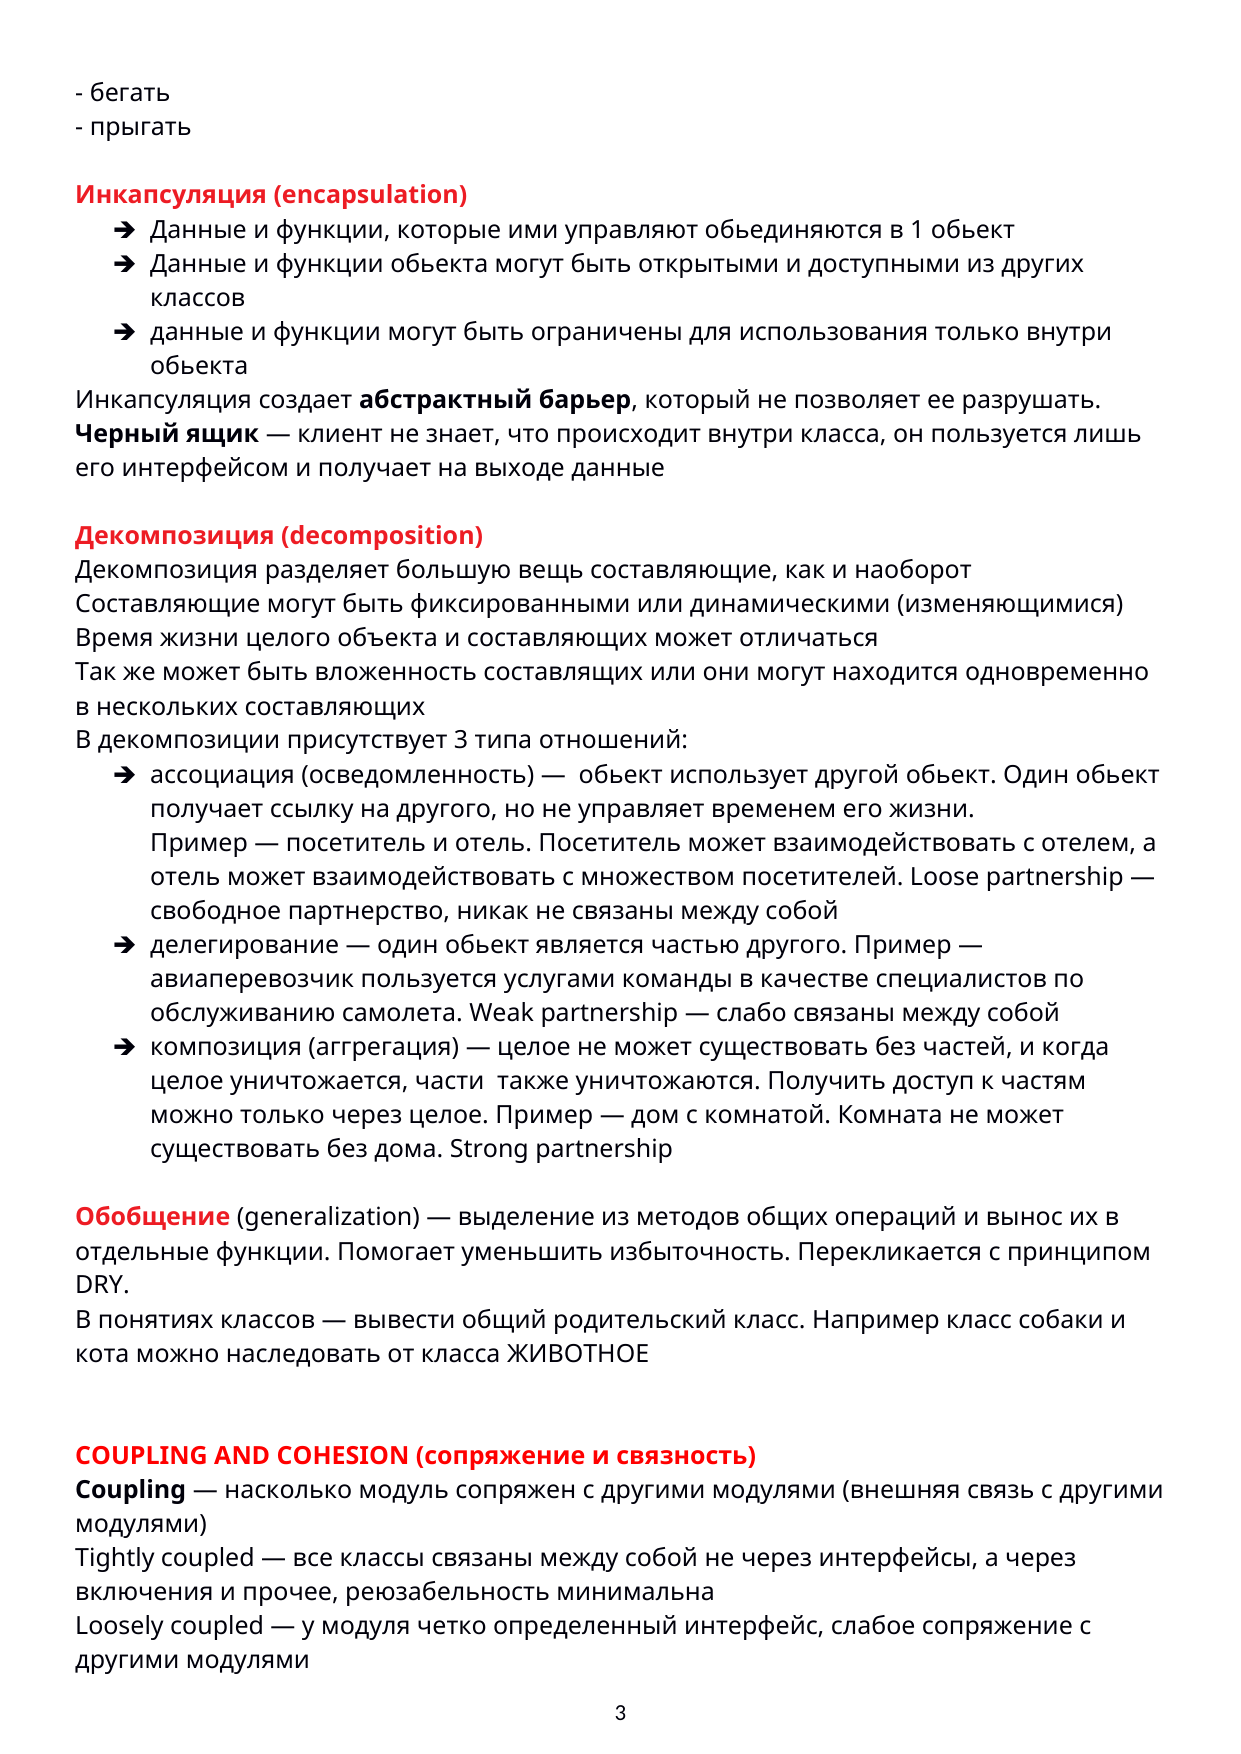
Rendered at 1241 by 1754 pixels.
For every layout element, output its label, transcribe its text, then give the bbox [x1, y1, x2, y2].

text В понятиях классов — вывести общий родительский класс. Например класс собаки и кота можно наследовать от класса ЖИВОТНОЕ [75, 1301, 1165, 1369]
text COUPLING AND COHESION (сопряжение и связность) [75, 1437, 1165, 1472]
text Декомпозиция разделяет большую вещь составляющие, как и наоборот [75, 552, 1165, 586]
text Coupling — насколько модуль сопряжен с другими модулями (внешняя связь с другими модулями) [75, 1472, 1165, 1540]
list ассоциация (осведомленность) — обьект использует другой обьект. Один обьект получает ссылку на другого, но не управляет временем его жизни. [112, 756, 1165, 824]
list делегирование — один обьект является частью другого. Пример — авиаперевозчик пользуется услугами команды в качестве специалистов по обслуживанию самолета. Weak partnership — слабо связаны между собой [112, 927, 1165, 1029]
list Пример — посетитель и отель. Посетитель может взаимодействовать с отелем, а отель может взаимодействовать с множеством посетителей. Loose partnership — свободное партнерство, никак не связаны между собой [150, 824, 1165, 927]
text Обобщение (generalization) — выделение из методов общих операций и вынос их в отдельные функции. Помогает уменьшить избыточность. Перекликается с принципом DRY. [75, 1199, 1165, 1301]
list данные и функции могут быть ограничены для использования только внутри обьекта [112, 313, 1165, 382]
text Декомпозиция (decomposition) [75, 518, 1165, 552]
text Loosely coupled — у модуля четко определенный интерфейс, слабое сопряжение с другими модулями [75, 1608, 1165, 1676]
list композиция (аггрегация) — целое не может существовать без частей, и когда целое уничтожается, части также уничтожаются. Получить доступ к частям можно только через целое. Пример — дом с комнатой. Комната не может существовать без дома. Strong partnership [112, 1029, 1165, 1165]
text Составляющие могут быть фиксированными или динамическими (изменяющимися) [75, 586, 1165, 620]
text Инкапсуляция (encapsulation) [75, 177, 1165, 211]
text В декомпозиции присутствует 3 типа отношений: [75, 722, 1165, 756]
list Данные и функции, которые ими управляют обьединяются в 1 обьект [112, 211, 1165, 245]
text Так же может быть вложенность составлящих или они могут находится одновременно в нескольких составляющих [75, 654, 1165, 722]
text Tightly coupled — все классы связаны между собой не через интерфейсы, а через включения и прочее, реюзабельность минимальна [75, 1540, 1165, 1608]
text - прыгать [75, 109, 1165, 143]
text Время жизни целого объекта и составляющих может отличаться [75, 620, 1165, 654]
text - бегать [75, 75, 1165, 109]
list Данные и функции обьекта могут быть открытыми и доступными из других классов [112, 245, 1165, 313]
text Инкапсуляция создает абстрактный барьер, который не позволяет ее разрушать. Черный ящик — клиент не знает, что происходит внутри класса, он пользуется лишь его интерфейсом и получает на выходе данные [75, 382, 1165, 484]
